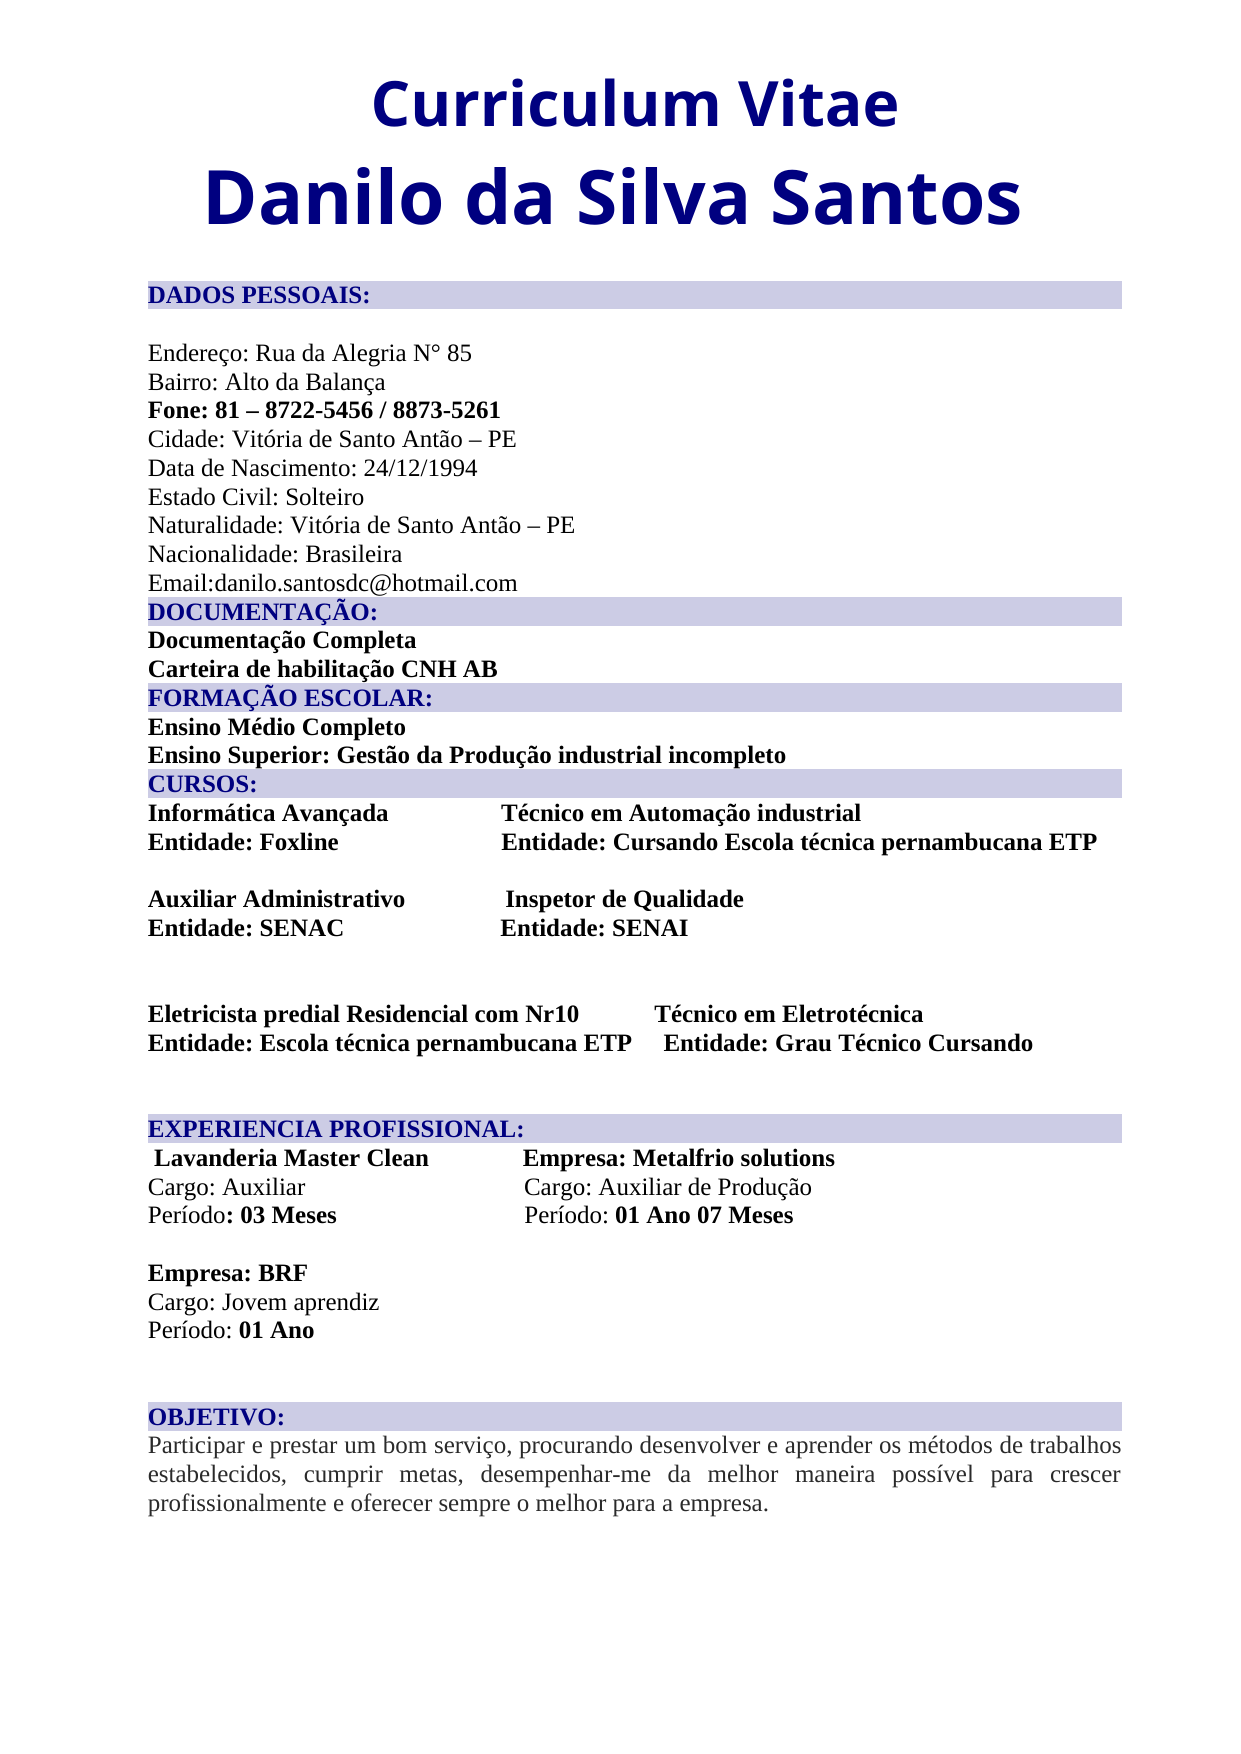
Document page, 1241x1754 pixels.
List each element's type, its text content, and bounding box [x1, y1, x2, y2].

text Auxiliar Administrativo Inspetor de Qualidade [148, 884, 1122, 913]
text Ensino Médio Completo [148, 712, 1122, 741]
subtitle Naturalidade: Vitória de Santo Antão – PE [148, 511, 1122, 539]
subtitle Fone: 81 – 8722-5456 / 8873-5261 [148, 396, 1122, 424]
text Ensino Superior: Gestão da Produção industrial incompleto [148, 741, 1122, 769]
subtitle Nacionalidade: Brasileira [148, 539, 1122, 568]
text Entidade: SENAC Entidade: SENAI [148, 913, 1122, 942]
text Eletricista predial Residencial com Nr10 Técnico em Eletrotécnica [148, 999, 1122, 1028]
text DOCUMENTAÇÃO: [148, 597, 1122, 626]
text OBJETIVO: [148, 1402, 1122, 1431]
text Informática Avançada Técnico em Automação industrial [148, 798, 1122, 827]
text DADOS PESSOAIS: [148, 281, 1122, 309]
subtitle Data de Nascimento: 24/12/1994 [148, 453, 1122, 482]
subtitle Cidade: Vitória de Santo Antão – PE [148, 424, 1122, 453]
text Cargo: Auxiliar Cargo: Auxiliar de Produção [148, 1172, 1122, 1201]
text Entidade: Foxline Entidade: Cursando Escola técnica pernambucana ETP [148, 827, 1122, 856]
subtitle Bairro: Alto da Balança [148, 367, 1122, 396]
text Carteira de habilitação CNH AB [148, 654, 1122, 683]
subtitle Danilo da Silva Santos [59, 144, 1166, 246]
text Participar e prestar um bom serviço, procurando desenvolver e aprender os métodos de trabalhos estabelecidos, cumprir metas, desempenhar-me da melhor maneira possível para crescer profissionalmente e oferecer sempre o melhor para a empresa. [148, 1431, 1122, 1517]
text Entidade: Escola técnica pernambucana ETP Entidade: Grau Técnico Cursando [148, 1028, 1122, 1057]
subtitle Email:danilo.santosdc@hotmail.com [148, 568, 1122, 597]
text Lavanderia Master Clean Empresa: Metalfrio solutions [148, 1143, 1122, 1172]
text Período: 01 Ano [148, 1316, 1122, 1344]
text EXPERIENCIA PROFISSIONAL: [148, 1114, 1122, 1143]
text FORMAÇÃO ESCOLAR: [148, 683, 1122, 712]
text Empresa: BRF [148, 1258, 1122, 1287]
subtitle Estado Civil: Solteiro [148, 482, 1122, 511]
title Curriculum Vitae [148, 59, 1122, 144]
subtitle Endereço: Rua da Alegria N° 85 [148, 338, 1122, 367]
text CURSOS: [148, 769, 1122, 798]
text Documentação Completa [148, 626, 1122, 654]
text Período: 03 Meses Período: 01 Ano 07 Meses [148, 1201, 1122, 1229]
text Cargo: Jovem aprendiz [148, 1287, 1122, 1316]
